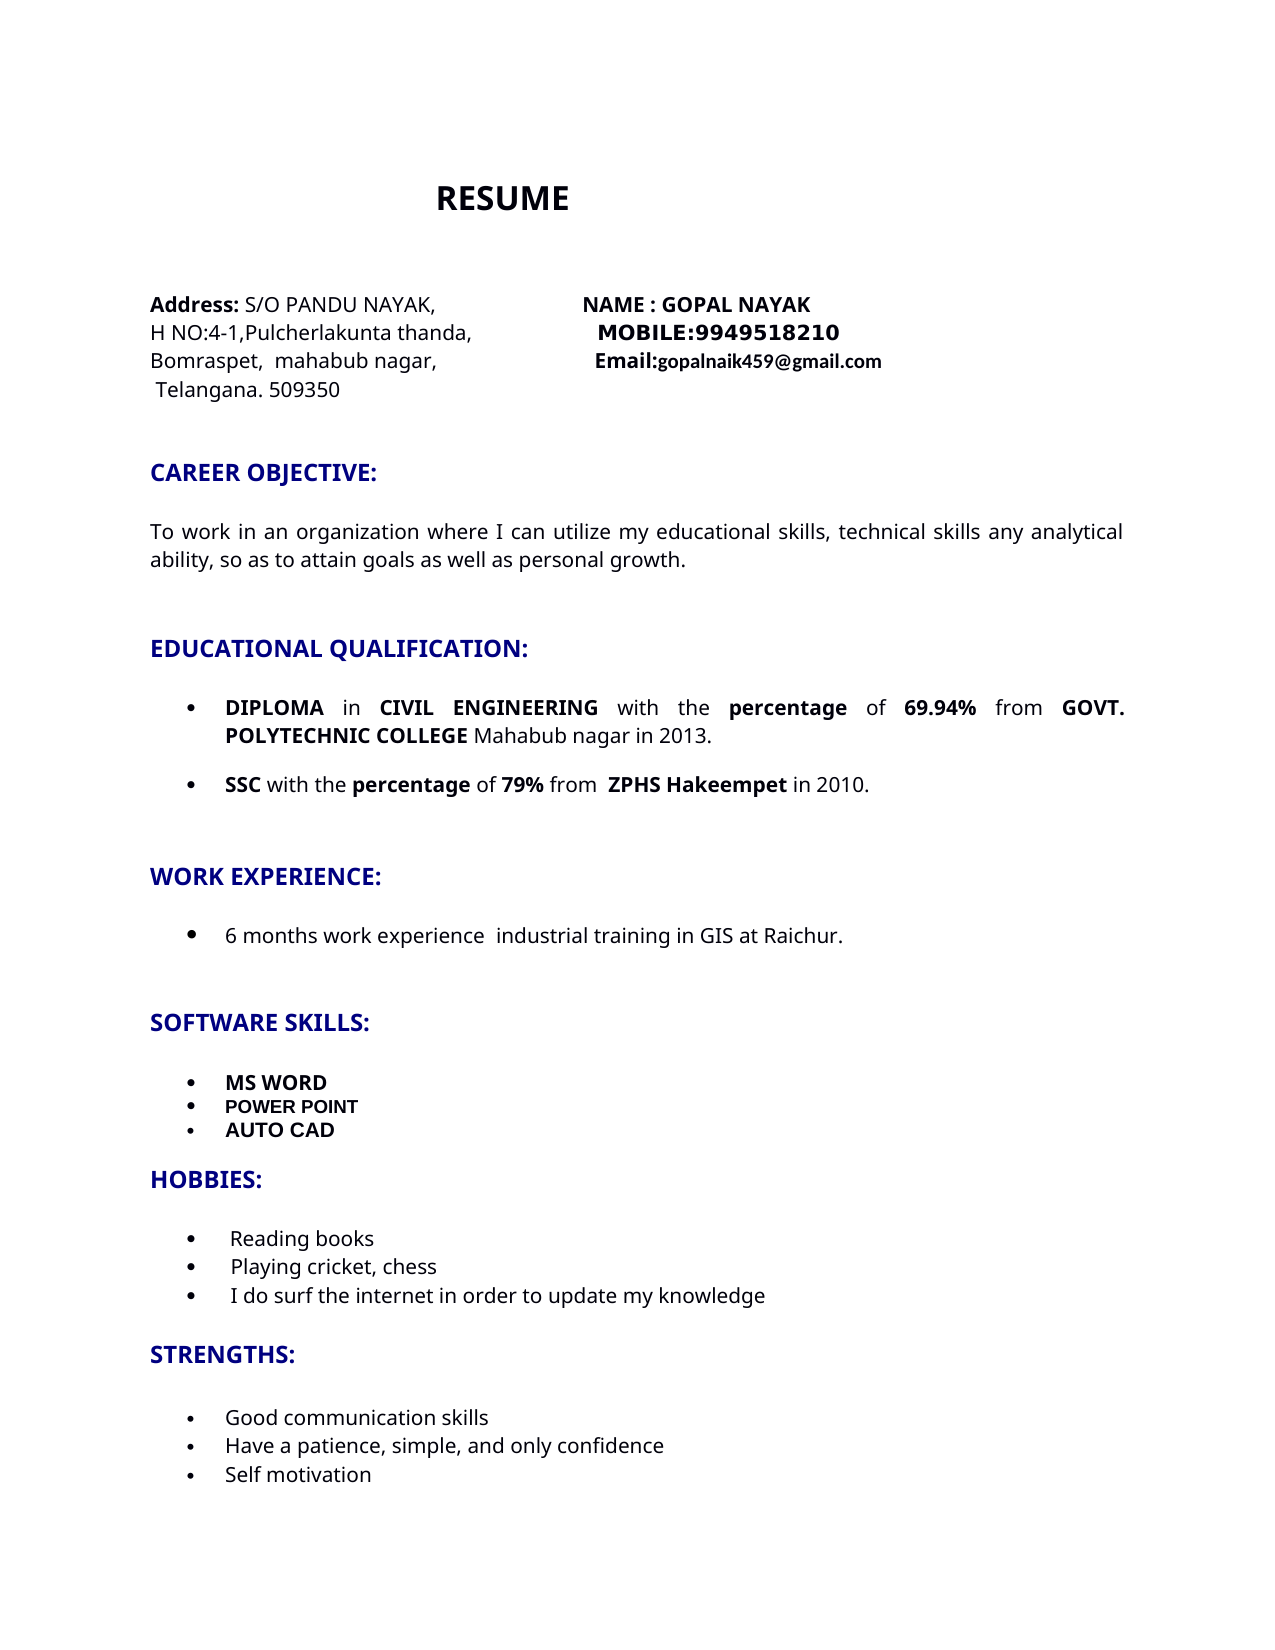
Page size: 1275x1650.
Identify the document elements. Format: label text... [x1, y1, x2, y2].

text CAREER OBJECTIVE: [150, 456, 1125, 488]
list DIPLOMA in CIVIL ENGINEERING with the percentage of 69.94% from GOVT. POLYTECHNIC COLLEGE Mahabub nagar in 2013. [187, 693, 1125, 749]
list AUTO CAD [187, 1118, 1125, 1142]
list Good communication skills [187, 1403, 1125, 1431]
list MS WORD [187, 1068, 1125, 1096]
text Telangana. 509350 [150, 375, 1125, 403]
list SSC with the percentage of 79% from ZPHS Hakeempet in 2010. [187, 770, 1125, 798]
text SOFTWARE SKILLS: [150, 1006, 1125, 1039]
list Have a patience, simple, and only confidence [187, 1431, 1125, 1460]
text To work in an organization where I can utilize my educational skills, technical skills any analytical ability, so as to attain goals as well as personal growth. [150, 517, 1125, 574]
text Bomraspet, mahabub nagar, Email:gopalnaik459@gmail.com [150, 347, 1125, 375]
text EDUCATIONAL QUALIFICATION: [150, 631, 1125, 664]
text HOBBIES: [150, 1162, 1125, 1195]
text H NO:4-1,Pulcherlakunta thanda, MOBILE:9949518210 [150, 318, 1125, 347]
list Reading books [187, 1224, 1125, 1252]
list POWER POINT [187, 1096, 1125, 1118]
text WORK EXPERIENCE: [150, 860, 1125, 892]
text RESUME [150, 175, 1125, 220]
list 6 months work experience industrial training in GIS at Raichur. [187, 921, 1125, 949]
list Playing cricket, chess [187, 1252, 1125, 1281]
list Self motivation [187, 1460, 1125, 1488]
text STRENGTHS: [150, 1338, 1125, 1370]
list I do surf the internet in order to update my knowledge [187, 1281, 1125, 1309]
text Address: S/O PANDU NAYAK, NAME : GOPAL NAYAK [150, 290, 1125, 318]
